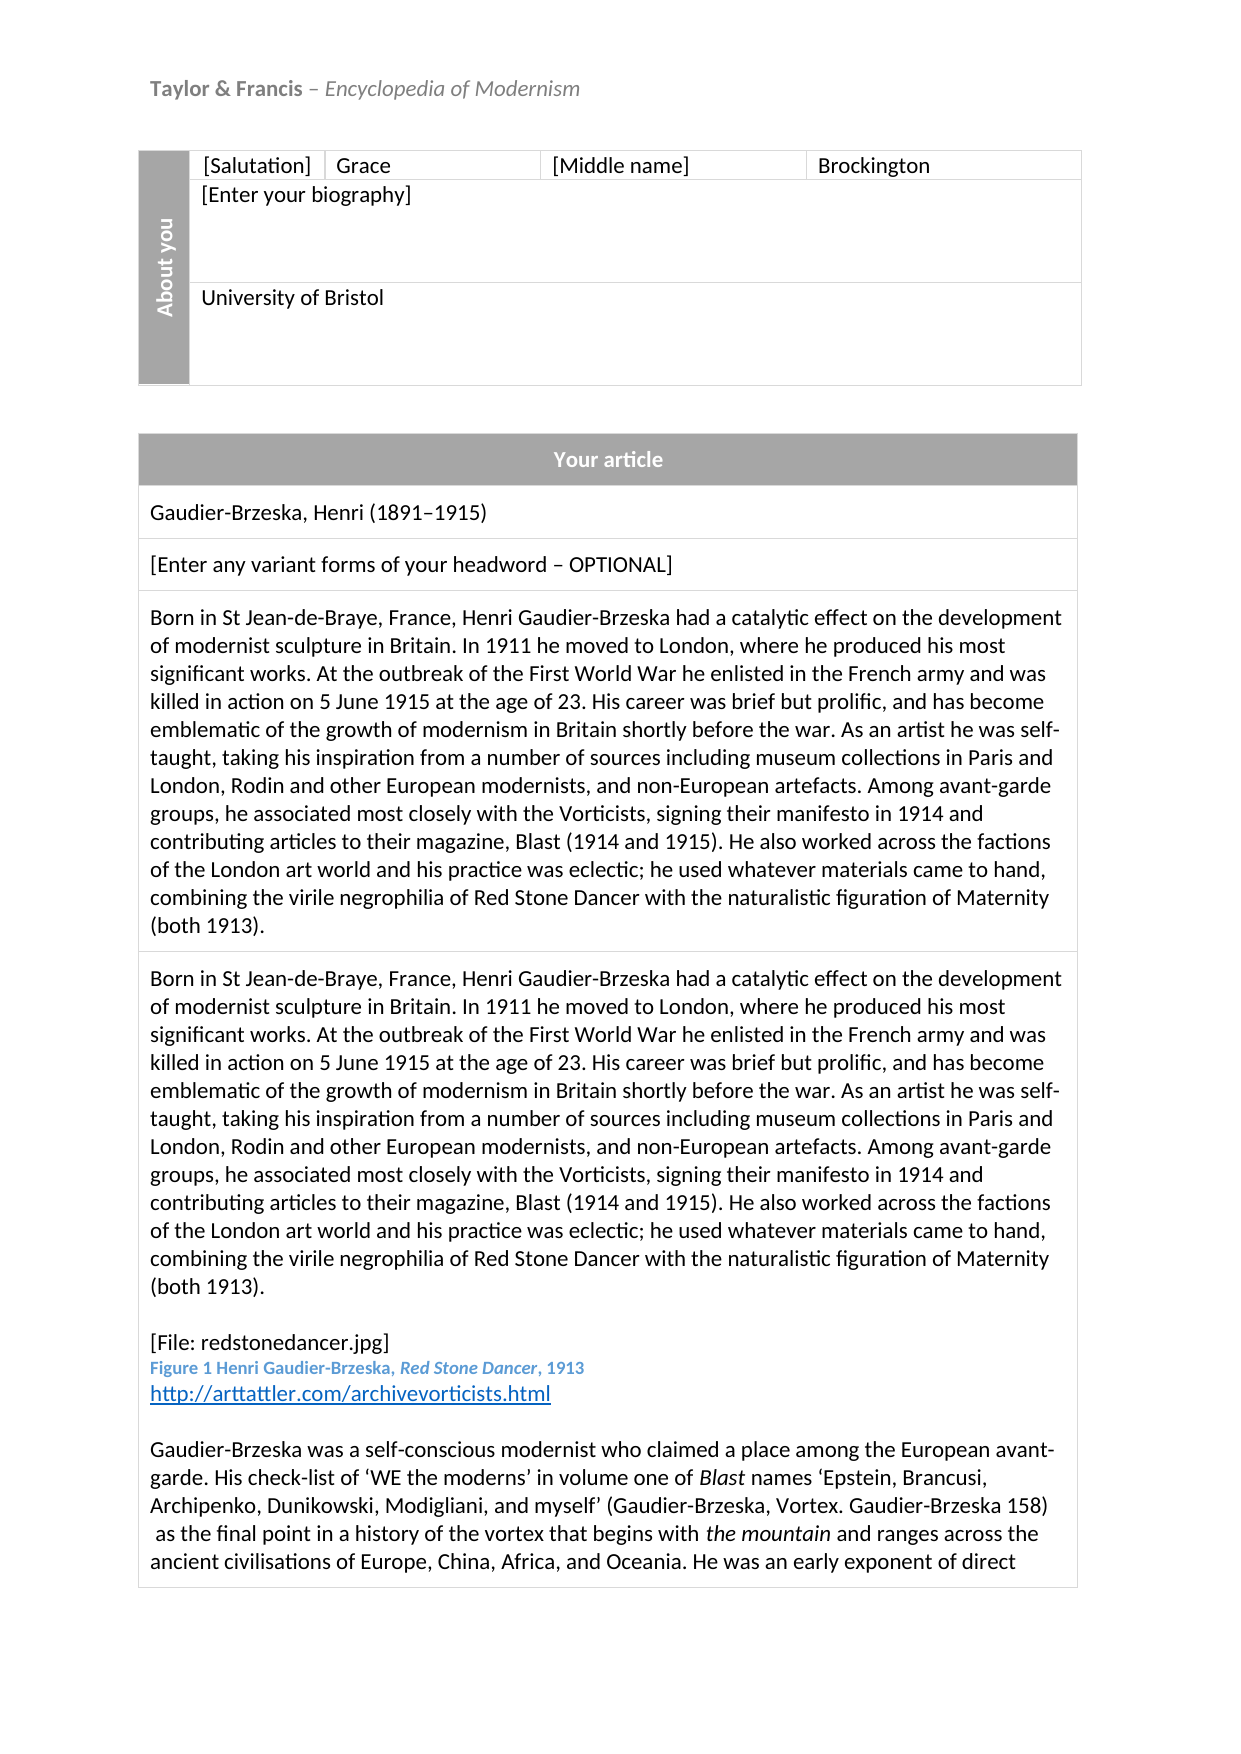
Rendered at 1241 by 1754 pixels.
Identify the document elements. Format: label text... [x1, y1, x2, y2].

table_header About you [139, 151, 189, 384]
table_header Your article [139, 434, 1077, 485]
